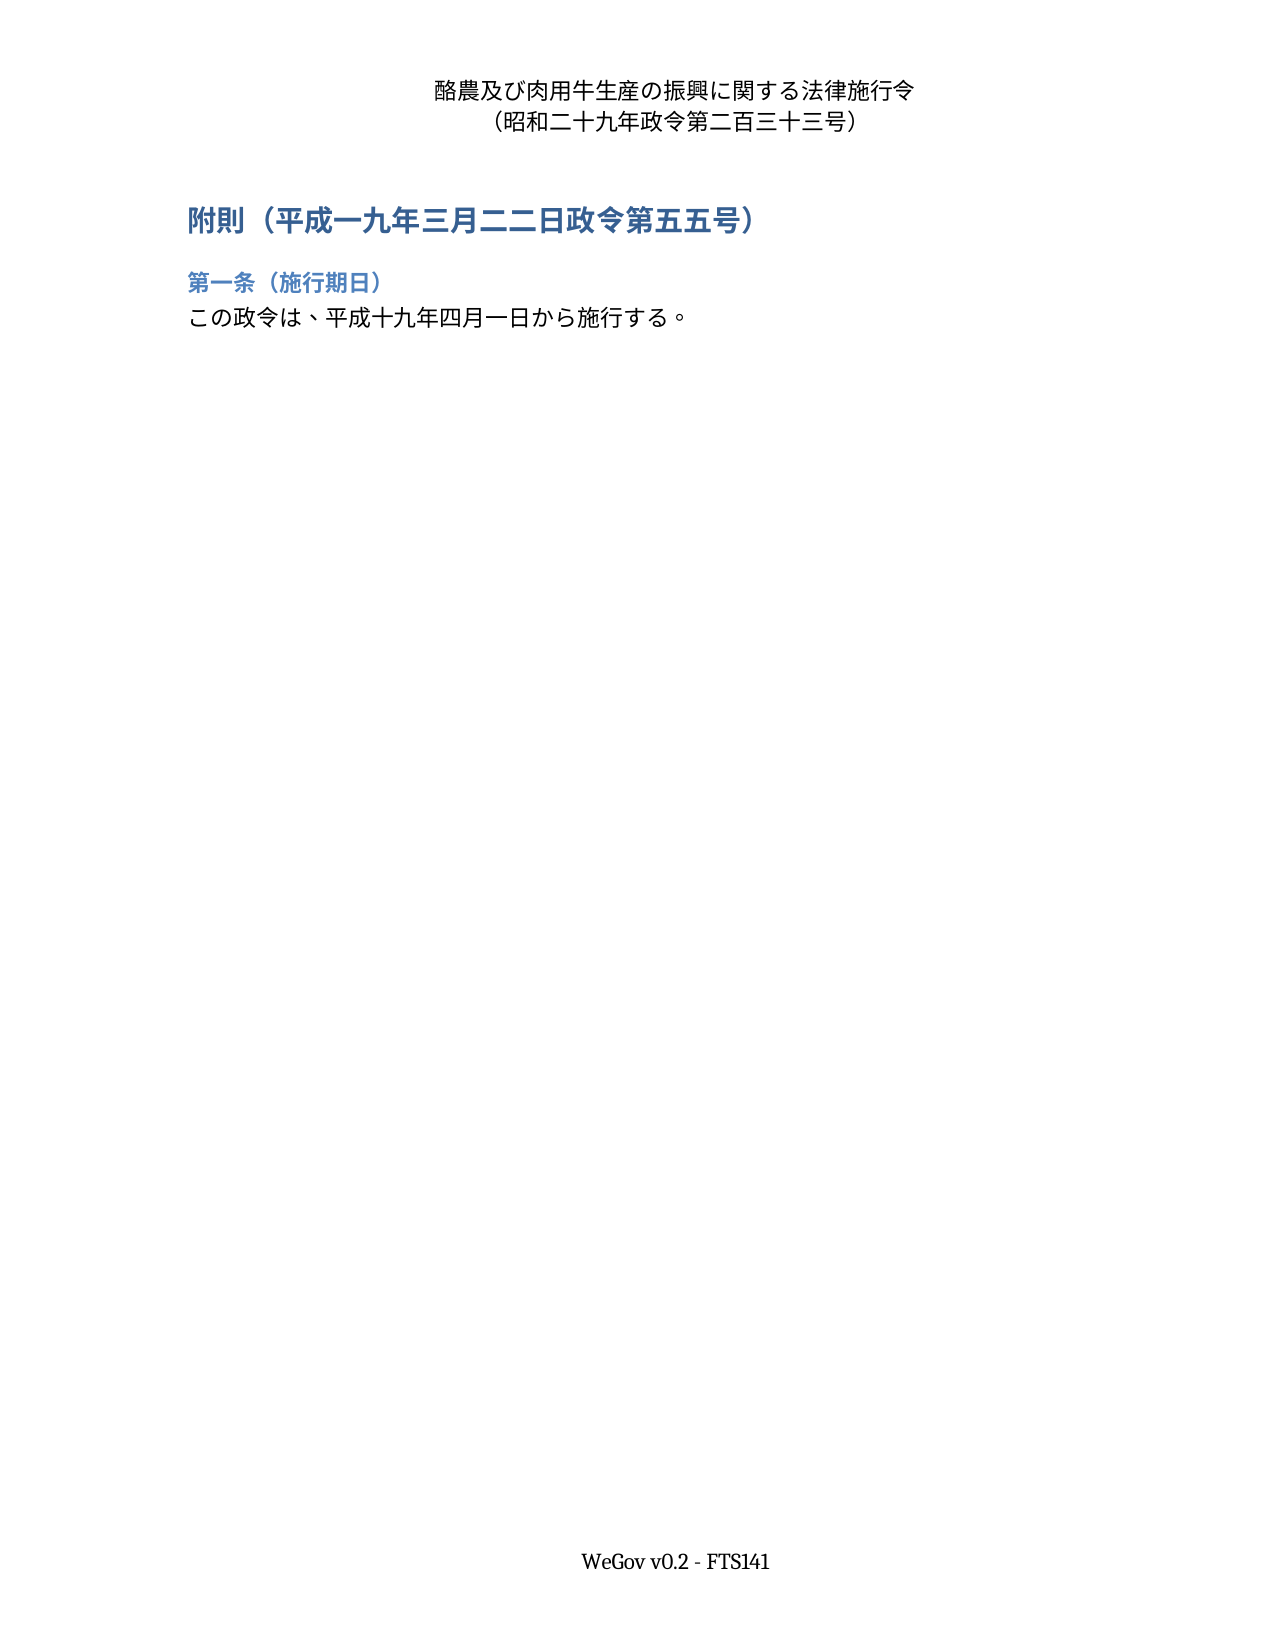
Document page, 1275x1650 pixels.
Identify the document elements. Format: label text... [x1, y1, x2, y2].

text この政令は、平成十九年四月一日から施行する。 [187, 302, 1087, 334]
subtitle 第一条（施行期日） [187, 266, 1087, 298]
subtitle 附則（平成一九年三月二二日政令第五五号） [187, 200, 1087, 240]
